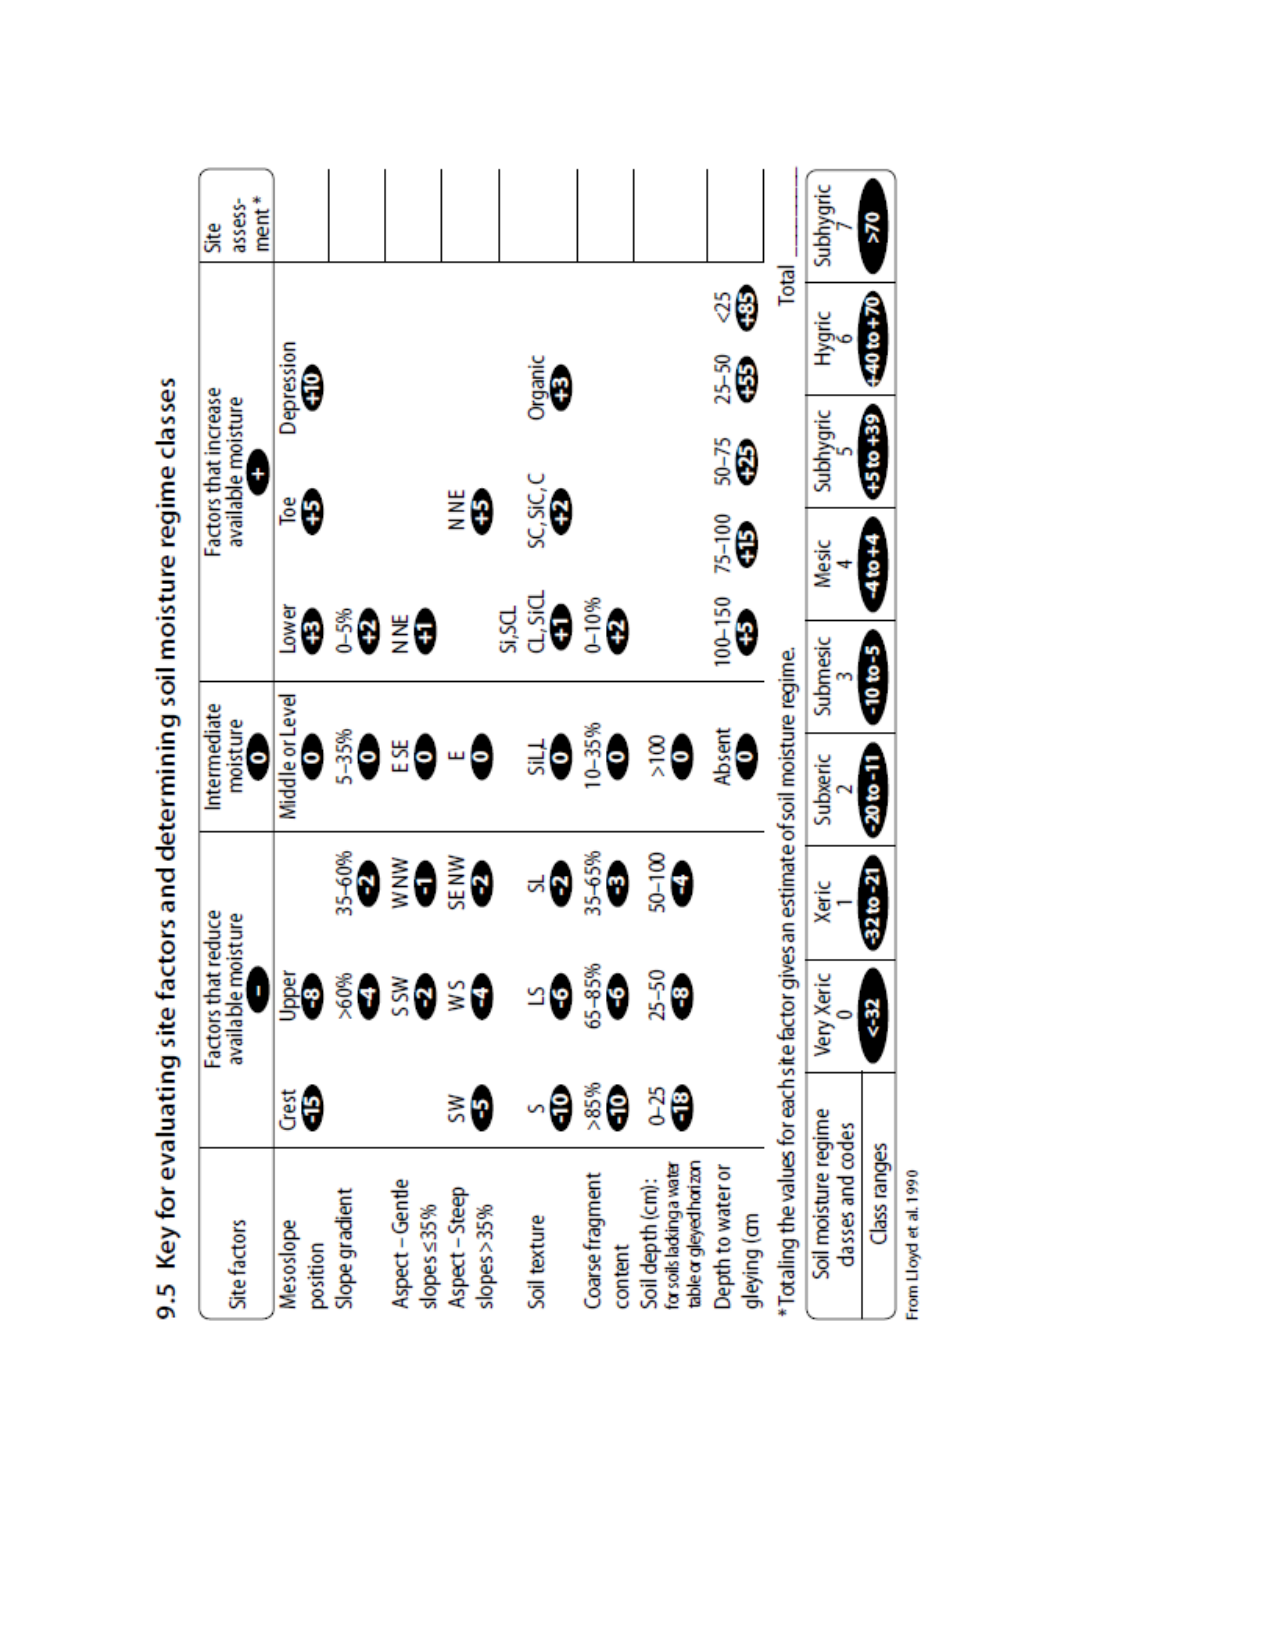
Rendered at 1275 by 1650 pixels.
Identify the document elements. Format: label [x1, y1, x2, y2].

picture [150, 150, 935, 1346]
